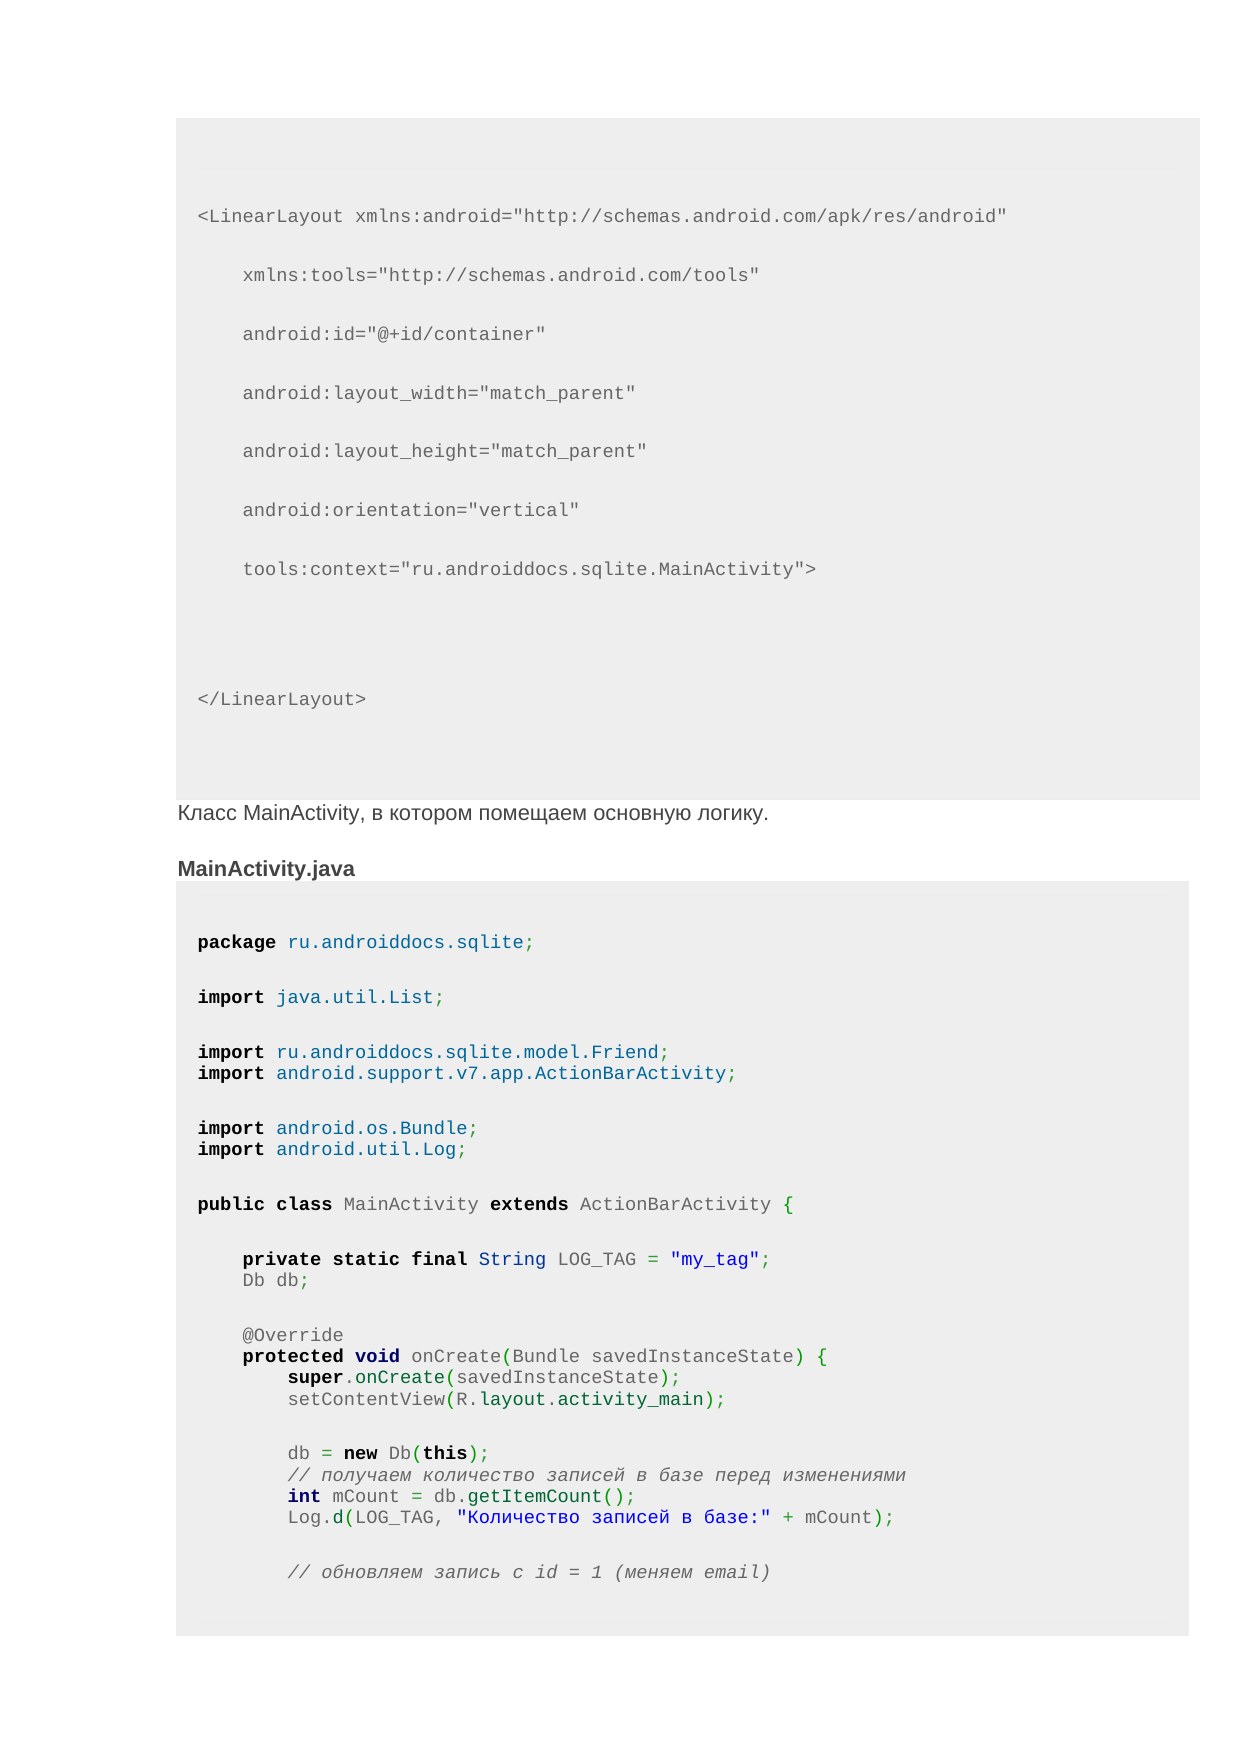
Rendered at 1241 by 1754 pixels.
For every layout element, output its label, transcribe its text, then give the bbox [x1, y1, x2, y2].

text Класс MainActivity, в котором помещаем основную логику. [177, 800, 1152, 825]
table_header <LinearLayout xmlns:android="http://schemas.android.com/apk/res/android" xmlns:tools="http://schemas.android.com/tools" android:id="@+id/container" android:layout_width="match_parent" android:layout_height="match_parent" android:orientation="vertical" tools:context="ru.androiddocs.sqlite.MainActivity"> </LinearLayout> [176, 120, 1200, 798]
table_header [176, 883, 1189, 1634]
picture [672, 1069, 677, 1077]
picture [357, 993, 362, 1001]
picture [492, 938, 497, 946]
picture [278, 993, 284, 1003]
text MainActivity.java [177, 856, 1152, 881]
picture [402, 993, 407, 1001]
